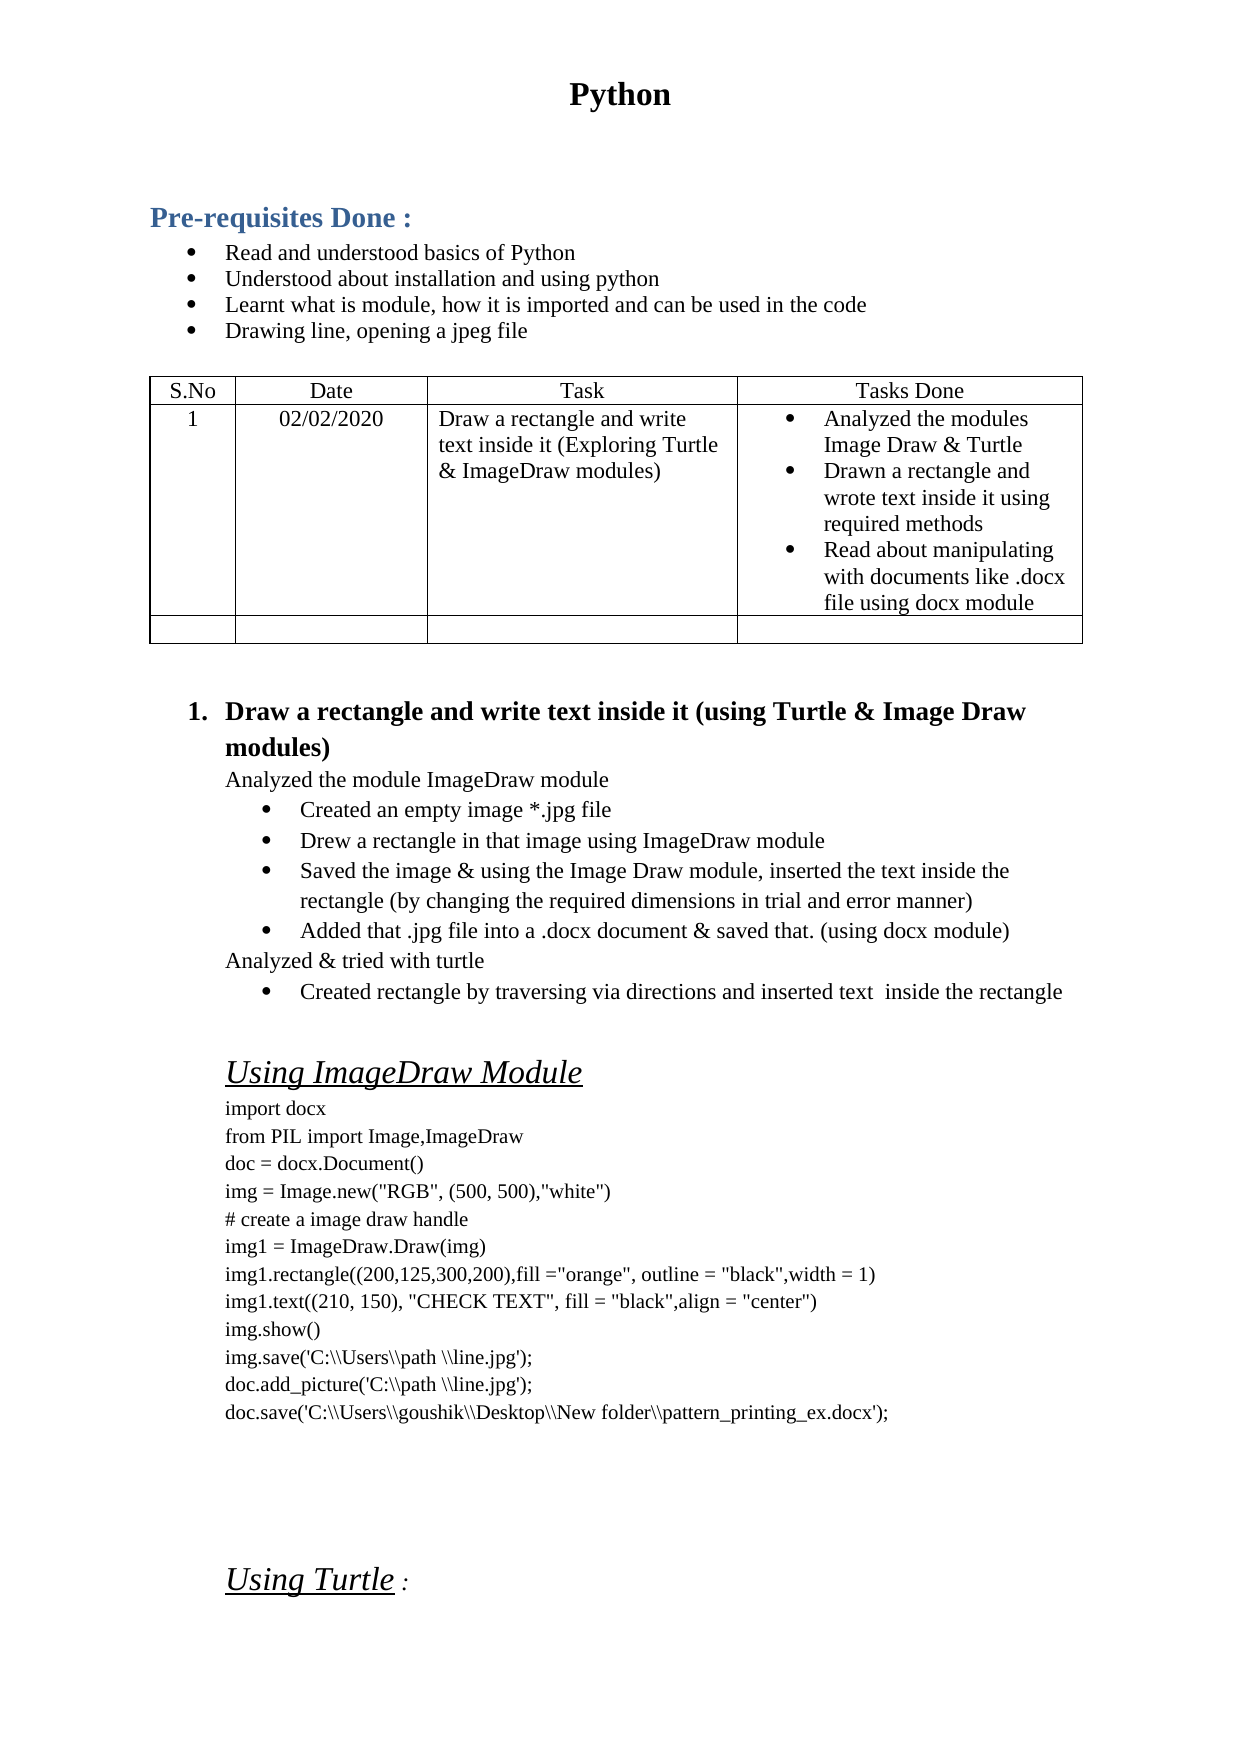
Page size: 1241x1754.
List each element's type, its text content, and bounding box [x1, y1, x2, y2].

list Saved the image & using the Image Draw module, inserted the text inside the rectangle (by changing the required dimensions in trial and error manner) [262, 857, 1090, 913]
list Drawing line, opening a jpeg file [187, 318, 1090, 344]
text img = Image.new("RGB", (500, 500),"white") [225, 1179, 1090, 1203]
text # create a image draw handle [225, 1207, 1090, 1231]
list Learnt what is module, how it is imported and can be used in the code [187, 291, 1090, 318]
list Added that .jpg file into a .docx document & saved that. (using docx module) [262, 917, 1090, 944]
text Using ImageDraw Module [225, 1052, 1090, 1090]
text import docx [225, 1096, 1090, 1120]
text doc.save('C:\\Users\\goushik\\Desktop\\New folder\\pattern_printing_ex.docx'); [225, 1400, 1090, 1424]
table_header Date [236, 377, 427, 403]
subtitle Pre-requisites Done : [150, 200, 1090, 233]
list Read and understood basics of Python [187, 238, 1090, 265]
table_header Task [428, 377, 737, 403]
table_header S.No [151, 377, 235, 403]
table_cell [236, 616, 427, 643]
table_cell 1 [151, 405, 235, 615]
text img1 = ImageDraw.Draw(img) [225, 1234, 1090, 1258]
list Understood about installation and using python [187, 265, 1090, 291]
text img1.text((210, 150), "CHECK TEXT", fill = "black",align = "center") [225, 1289, 1090, 1313]
table_header Tasks Done [738, 377, 1082, 403]
text img.save('C:\\Users\\path \\line.jpg'); [225, 1344, 1090, 1369]
text img1.rectangle((200,125,300,200),fill ="orange", outline = "black",width = 1) [225, 1262, 1090, 1286]
subtitle Draw a rectangle and write text inside it (using Turtle & Image Draw modules) [187, 695, 1090, 762]
text doc = docx.Document() [225, 1151, 1090, 1175]
text img.show() [225, 1317, 1090, 1341]
text Using Turtle : [225, 1559, 1090, 1598]
table_cell Analyzed the modules Image Draw & Turtle Drawn a rectangle and wrote text inside it using required methods Read about manipulating with documents like .docx file using docx module [738, 405, 1082, 615]
table_cell [151, 616, 235, 643]
list Created rectangle by traversing via directions and inserted text inside the rectangle [262, 978, 1090, 1004]
table_cell [738, 616, 1082, 643]
table_cell Draw a rectangle and write text inside it (Exploring Turtle & ImageDraw modules) [428, 405, 737, 615]
table_cell 02/02/2020 [236, 405, 427, 615]
text Analyzed & tried with turtle [150, 948, 1090, 974]
text from PIL import Image,ImageDraw [225, 1124, 1090, 1148]
list Drew a rectangle in that image using ImageDraw module [262, 827, 1090, 853]
list Created an empty image *.jpg file [262, 797, 1090, 823]
text doc.add_picture('C:\\path \\line.jpg'); [225, 1372, 1090, 1396]
table_cell [428, 616, 737, 643]
text Analyzed the module ImageDraw module [150, 766, 1090, 793]
